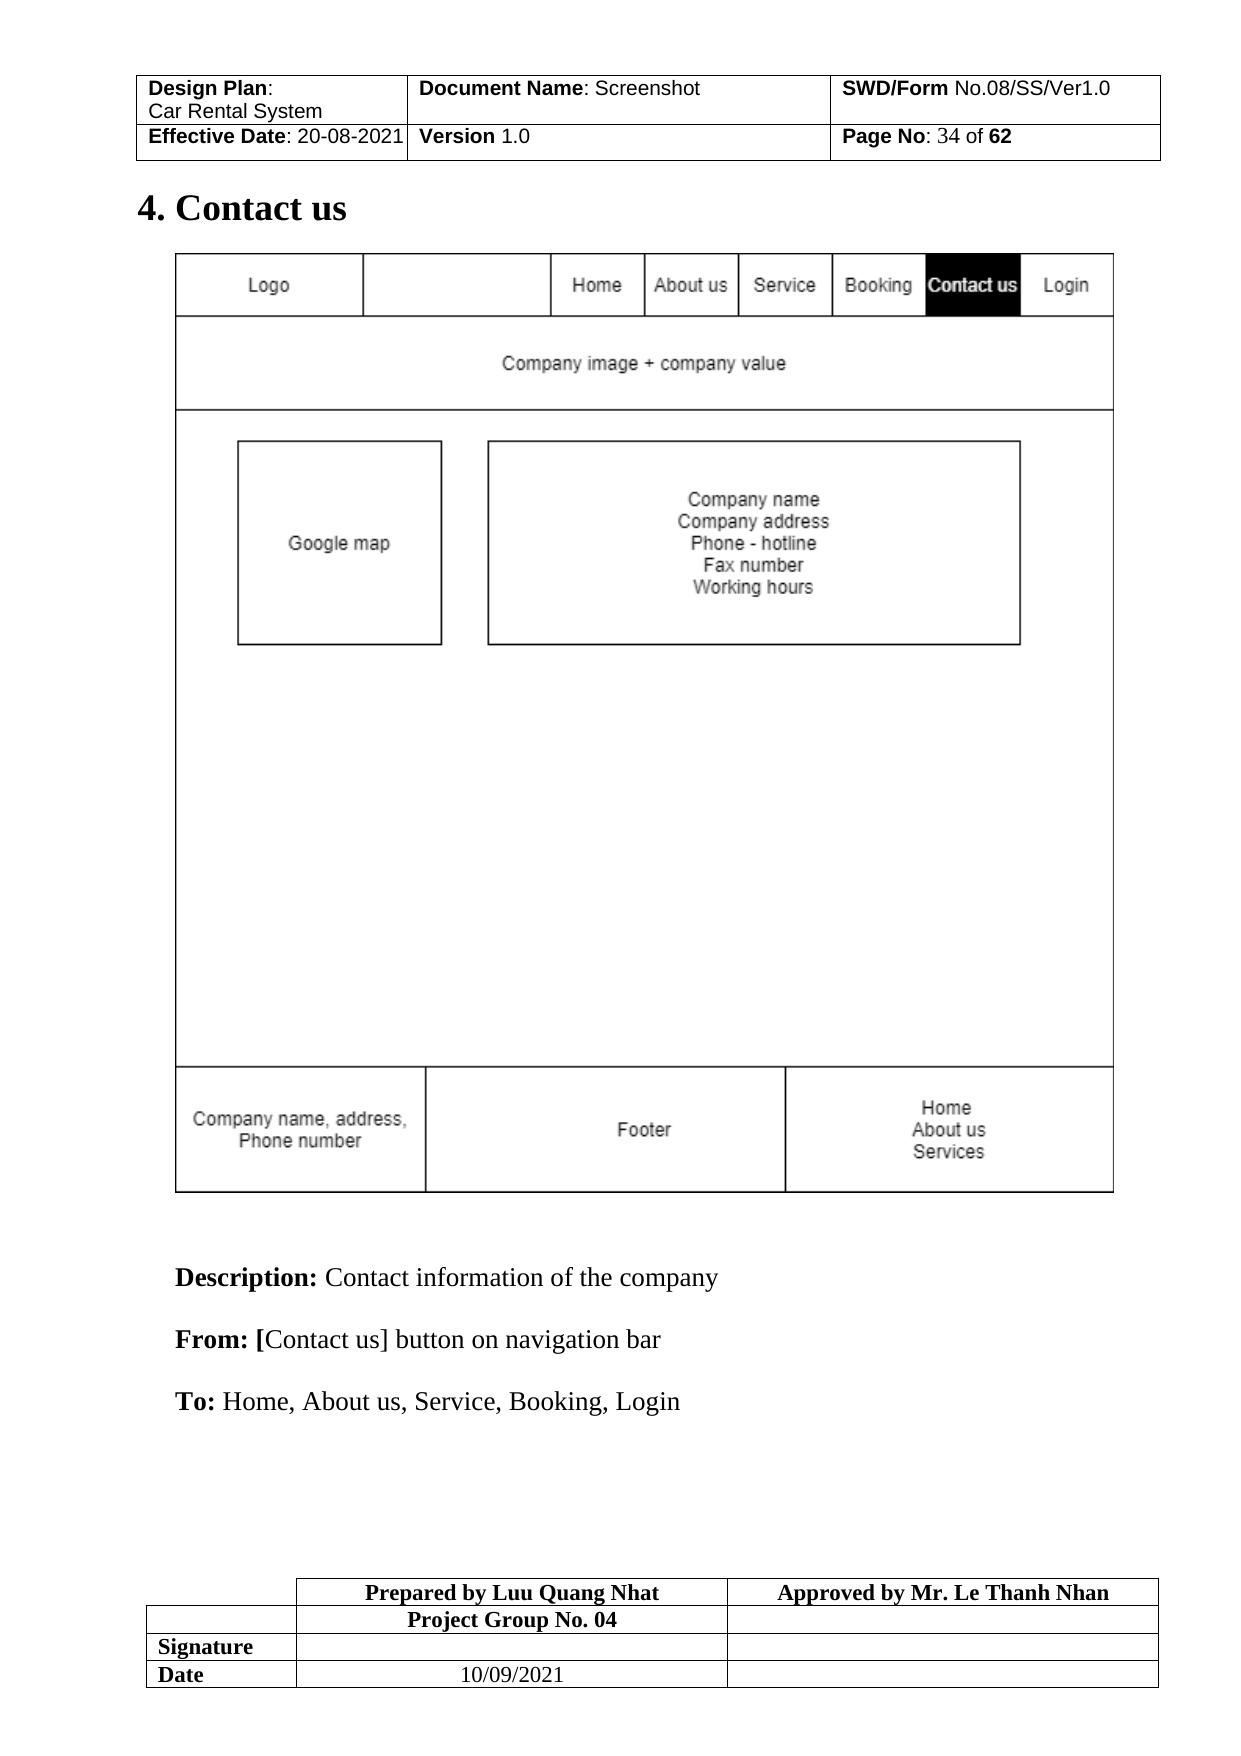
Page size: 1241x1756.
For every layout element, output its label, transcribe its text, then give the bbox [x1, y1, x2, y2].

text Description: Contact information of the company [175, 1261, 1194, 1292]
picture [175, 253, 1114, 1193]
text To: Home, About us, Service, Booking, Login [175, 1386, 1194, 1417]
text From: [Contact us] button on navigation bar [175, 1323, 1194, 1354]
list Contact us [137, 185, 1194, 228]
